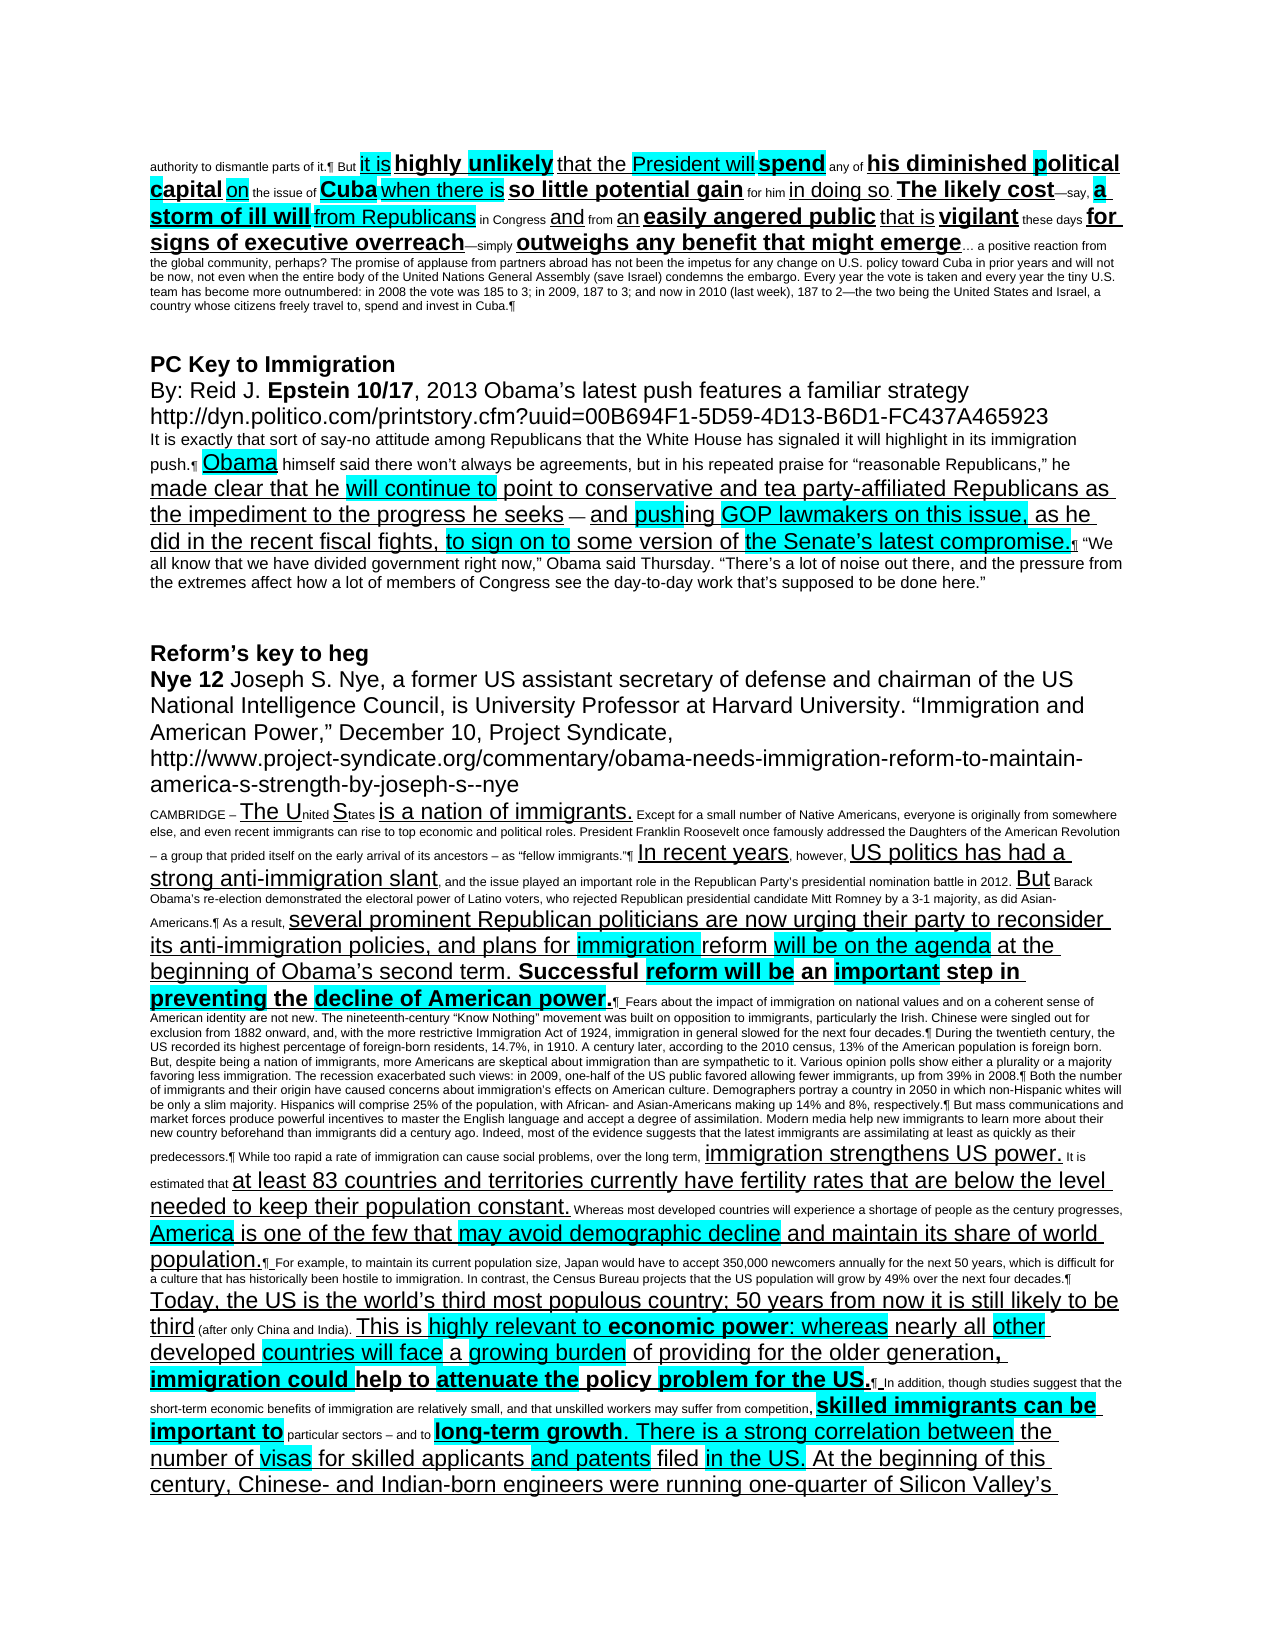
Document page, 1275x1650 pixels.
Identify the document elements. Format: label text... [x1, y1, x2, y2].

text By: Reid J. Epstein 10/17, 2013 Obama’s latest push features a familiar strategy http://dyn.politico.com/printstory.cfm?uuid=00B694F1-5D59-4D13-B6D1-FC437A465923 [150, 377, 1125, 429]
text Nye 12 Joseph S. Nye, a former US assistant secretary of defense and chairman of the US National Intelligence Council, is University Professor at Harvard University. “Immigration and American Power,” December 10, Project Syndicate, http://www.project-syndicate.org/commentary/obama-needs-immigration-reform-to-maintain-america-s-strength-by-joseph-s--nye [150, 666, 1125, 798]
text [150, 798, 1125, 1497]
subtitle Reform’s key to heg [150, 640, 1125, 666]
text It is exactly that sort of say-no attitude among Republicans that the White House has signaled it will highlight in its immigration push.¶ Obama himself said there won’t always be agreements, but in his repeated praise for “reasonable Republicans,” he made clear that he will continue to point to conservative and tea party-affiliated Republicans as the impediment to the progress he seeks — and pushing GOP lawmakers on this issue, as he did in the recent fiscal fights, to sign on to some version of the Senate’s latest compromise.¶ “We all know that we have divided government right now,” Obama said Thursday. “There’s a lot of noise out there, and the pressure from the extremes affect how a lot of members of Congress see the day-to-day work that’s supposed to be done here.” [150, 429, 1125, 592]
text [150, 150, 1125, 313]
subtitle PC Key to Immigration [150, 351, 1125, 377]
